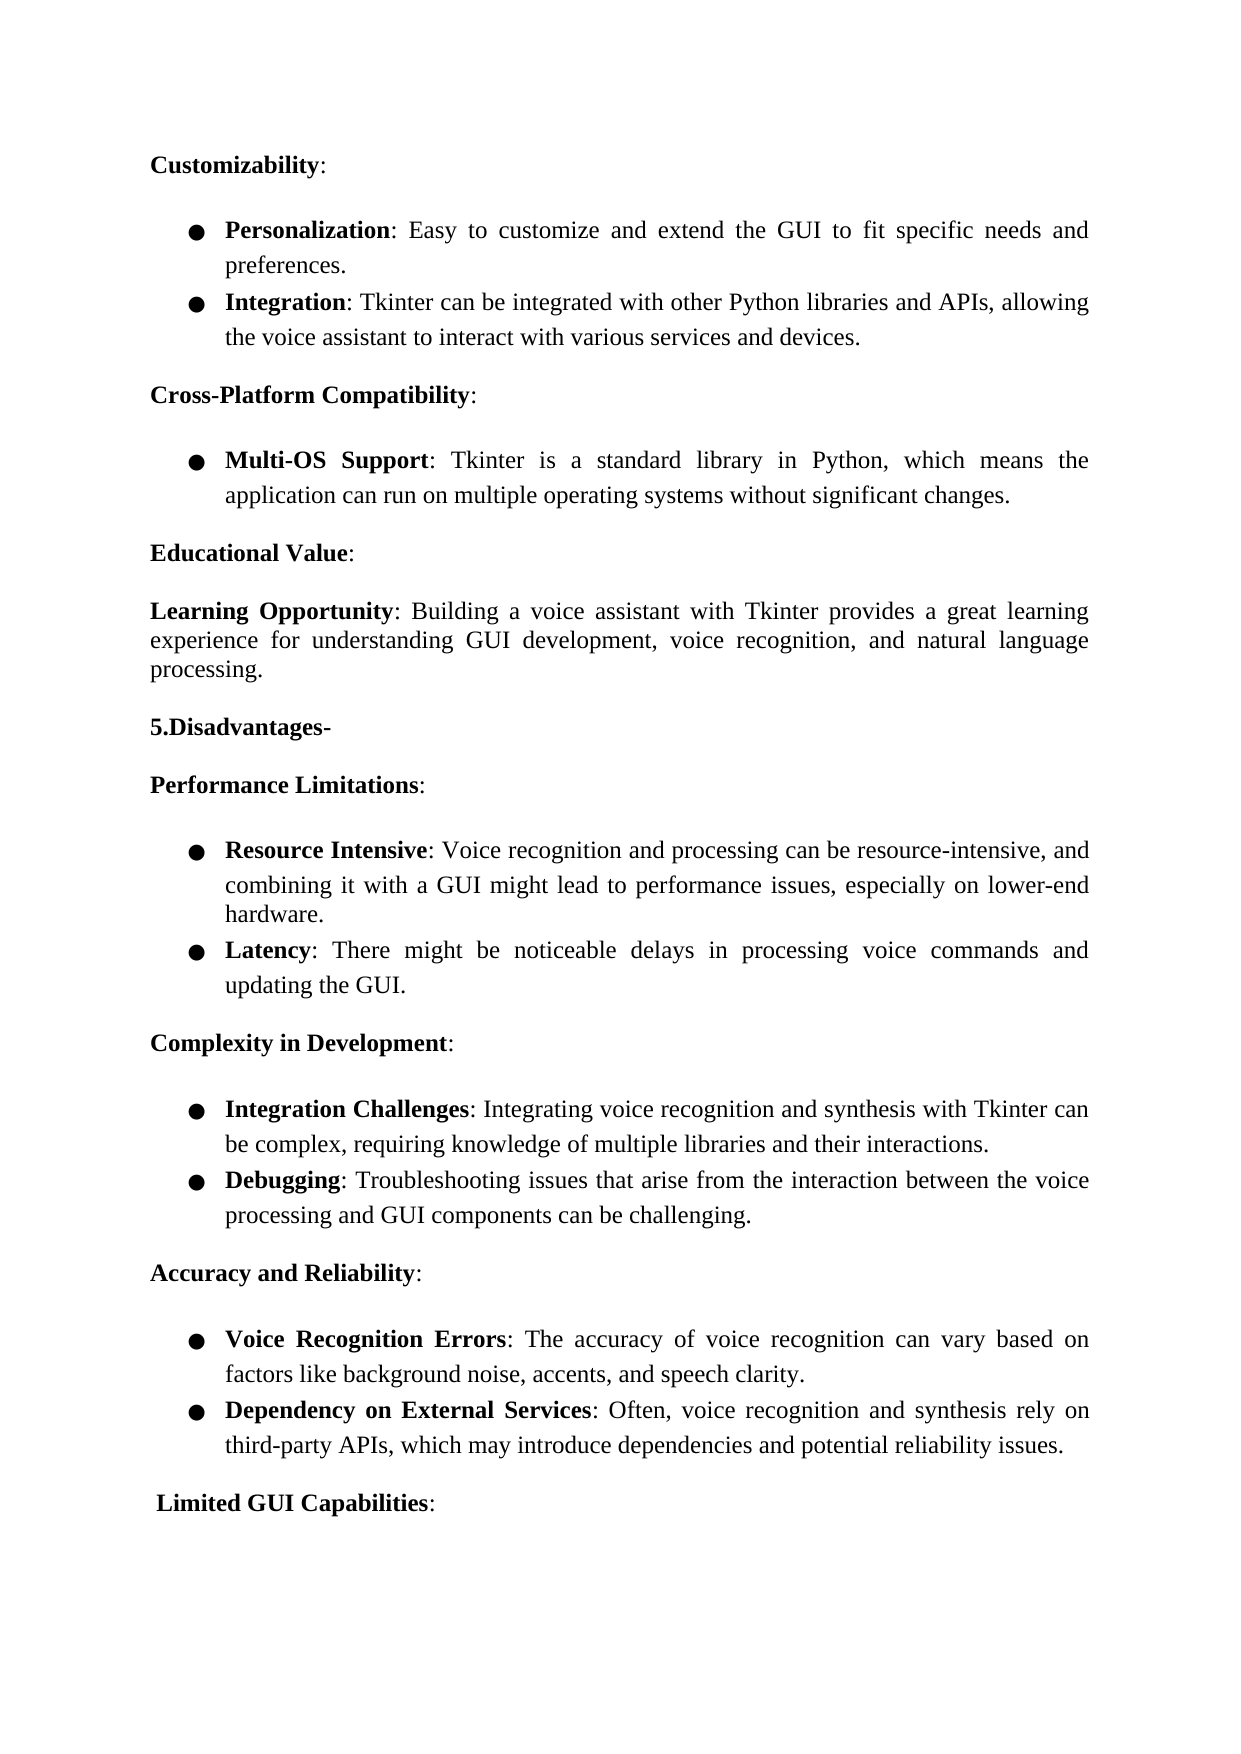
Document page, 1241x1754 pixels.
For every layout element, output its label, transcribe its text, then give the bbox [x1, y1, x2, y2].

text Cross-Platform Compatibility: [150, 380, 1090, 409]
text Learning Opportunity: Building a voice assistant with Tkinter provides a great learning experience for understanding GUI development, voice recognition, and natural language processing. [150, 596, 1090, 683]
list Integration: Tkinter can be integrated with other Python libraries and APIs, allowing the voice assistant to interact with various services and devices. [187, 279, 1090, 351]
list Multi-OS Support: Tkinter is a standard library in Python, which means the application can run on multiple operating systems without significant changes. [187, 438, 1090, 509]
list Debugging: Troubleshooting issues that arise from the interaction between the voice processing and GUI components can be challenging. [187, 1158, 1090, 1229]
list Personalization: Easy to customize and extend the GUI to fit specific needs and preferences. [187, 208, 1090, 279]
text Educational Value: [150, 538, 1090, 567]
text 5.Disadvantages- [150, 712, 1090, 741]
list Voice Recognition Errors: The accuracy of voice recognition can vary based on factors like background noise, accents, and speech clarity. [187, 1316, 1090, 1388]
list Resource Intensive: Voice recognition and processing can be resource-intensive, and combining it with a GUI might lead to performance issues, especially on lower-end hardware. [187, 828, 1090, 928]
list Integration Challenges: Integrating voice recognition and synthesis with Tkinter can be complex, requiring knowledge of multiple libraries and their interactions. [187, 1086, 1090, 1158]
text Accuracy and Reliability: [150, 1258, 1090, 1287]
text Complexity in Development: [150, 1028, 1090, 1057]
list Latency: There might be noticeable delays in processing voice commands and updating the GUI. [187, 928, 1090, 999]
list Dependency on External Services: Often, voice recognition and synthesis rely on third-party APIs, which may introduce dependencies and potential reliability issues. [187, 1388, 1090, 1459]
text Performance Limitations: [150, 770, 1090, 798]
text Customizability: [150, 150, 1090, 179]
text Limited GUI Capabilities: [150, 1488, 1090, 1517]
